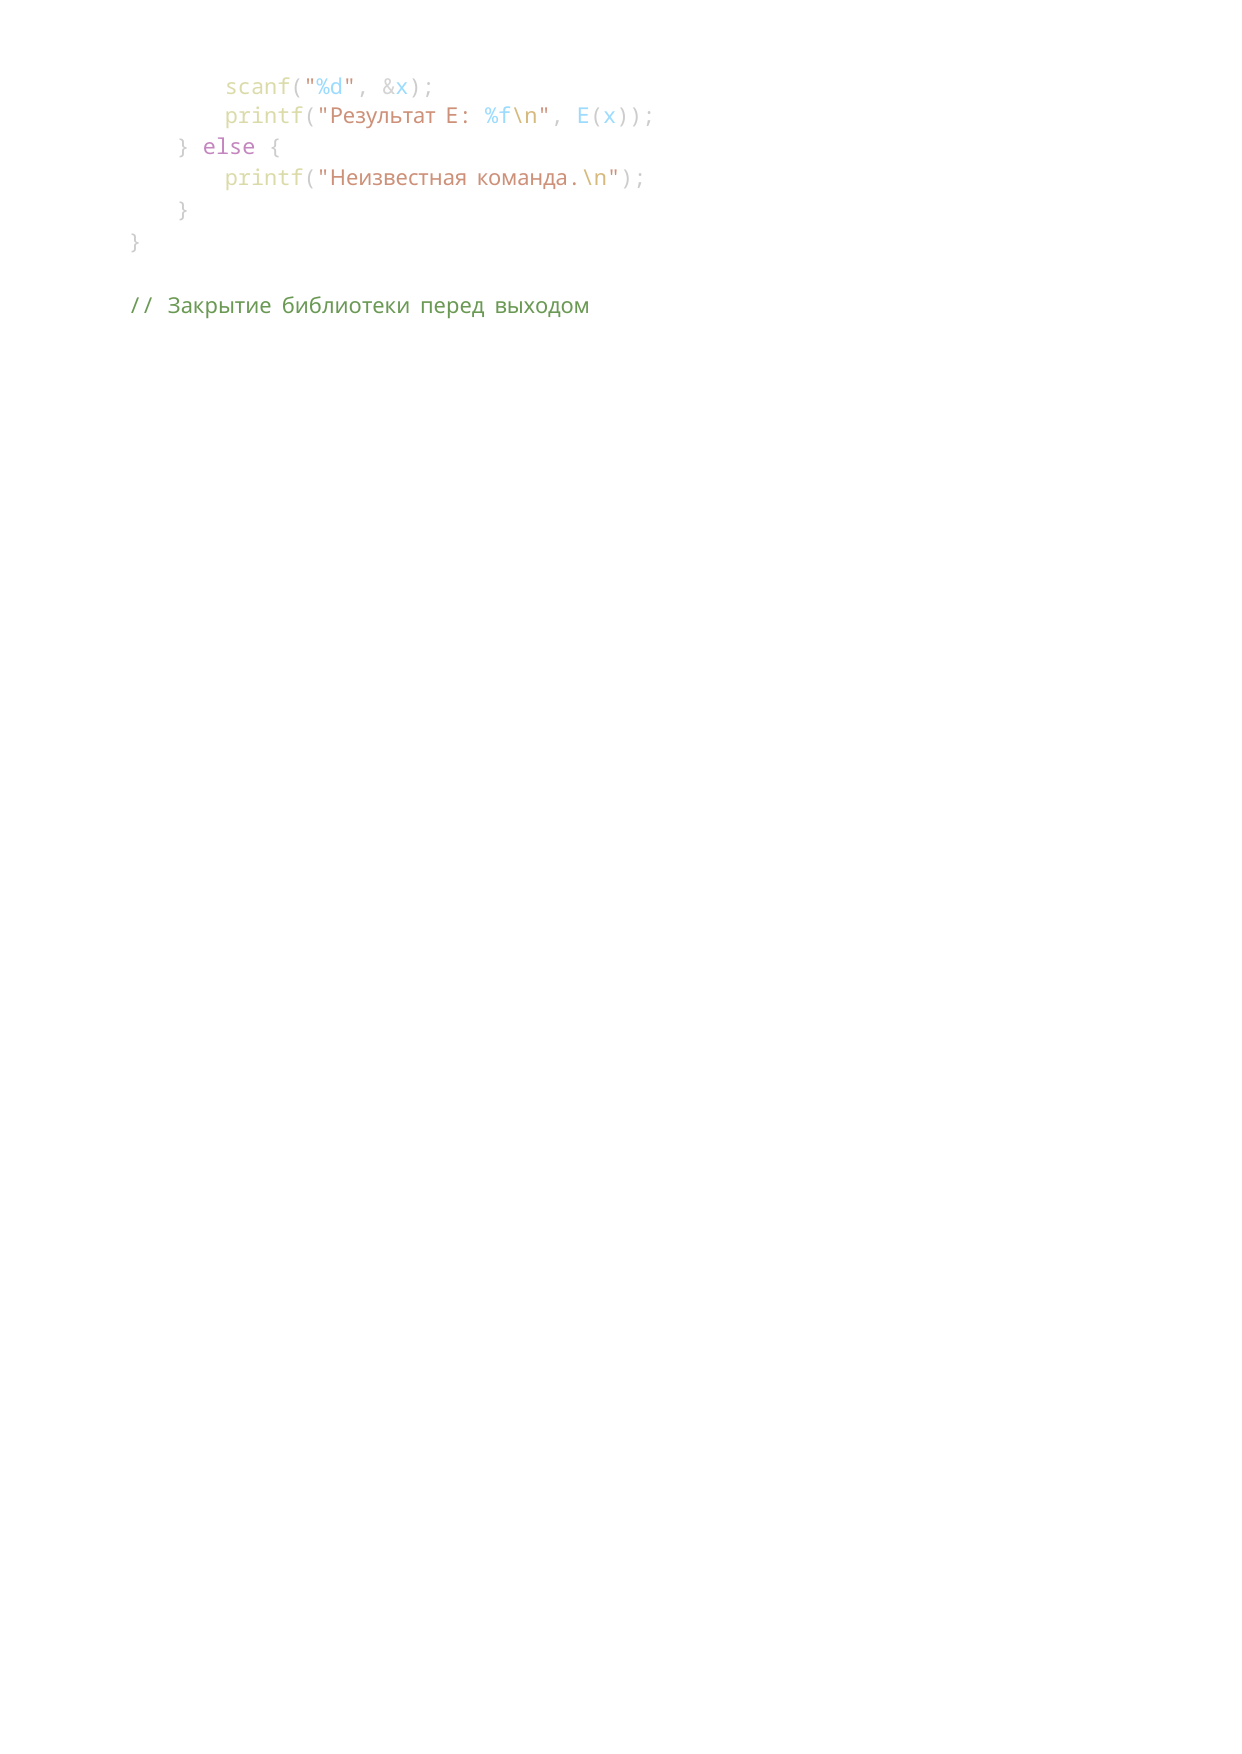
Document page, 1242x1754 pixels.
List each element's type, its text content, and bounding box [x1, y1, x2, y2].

text printf("Неизвестная команда.\n"); [224, 162, 1183, 192]
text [224, 71, 675, 101]
text } else { [176, 131, 1183, 160]
text // Закрытие библиотеки перед выходом [128, 290, 1183, 319]
text } [176, 194, 1183, 224]
text } [128, 226, 1183, 256]
text printf("Результат E: %f\n", E(x)); [224, 103, 1183, 128]
